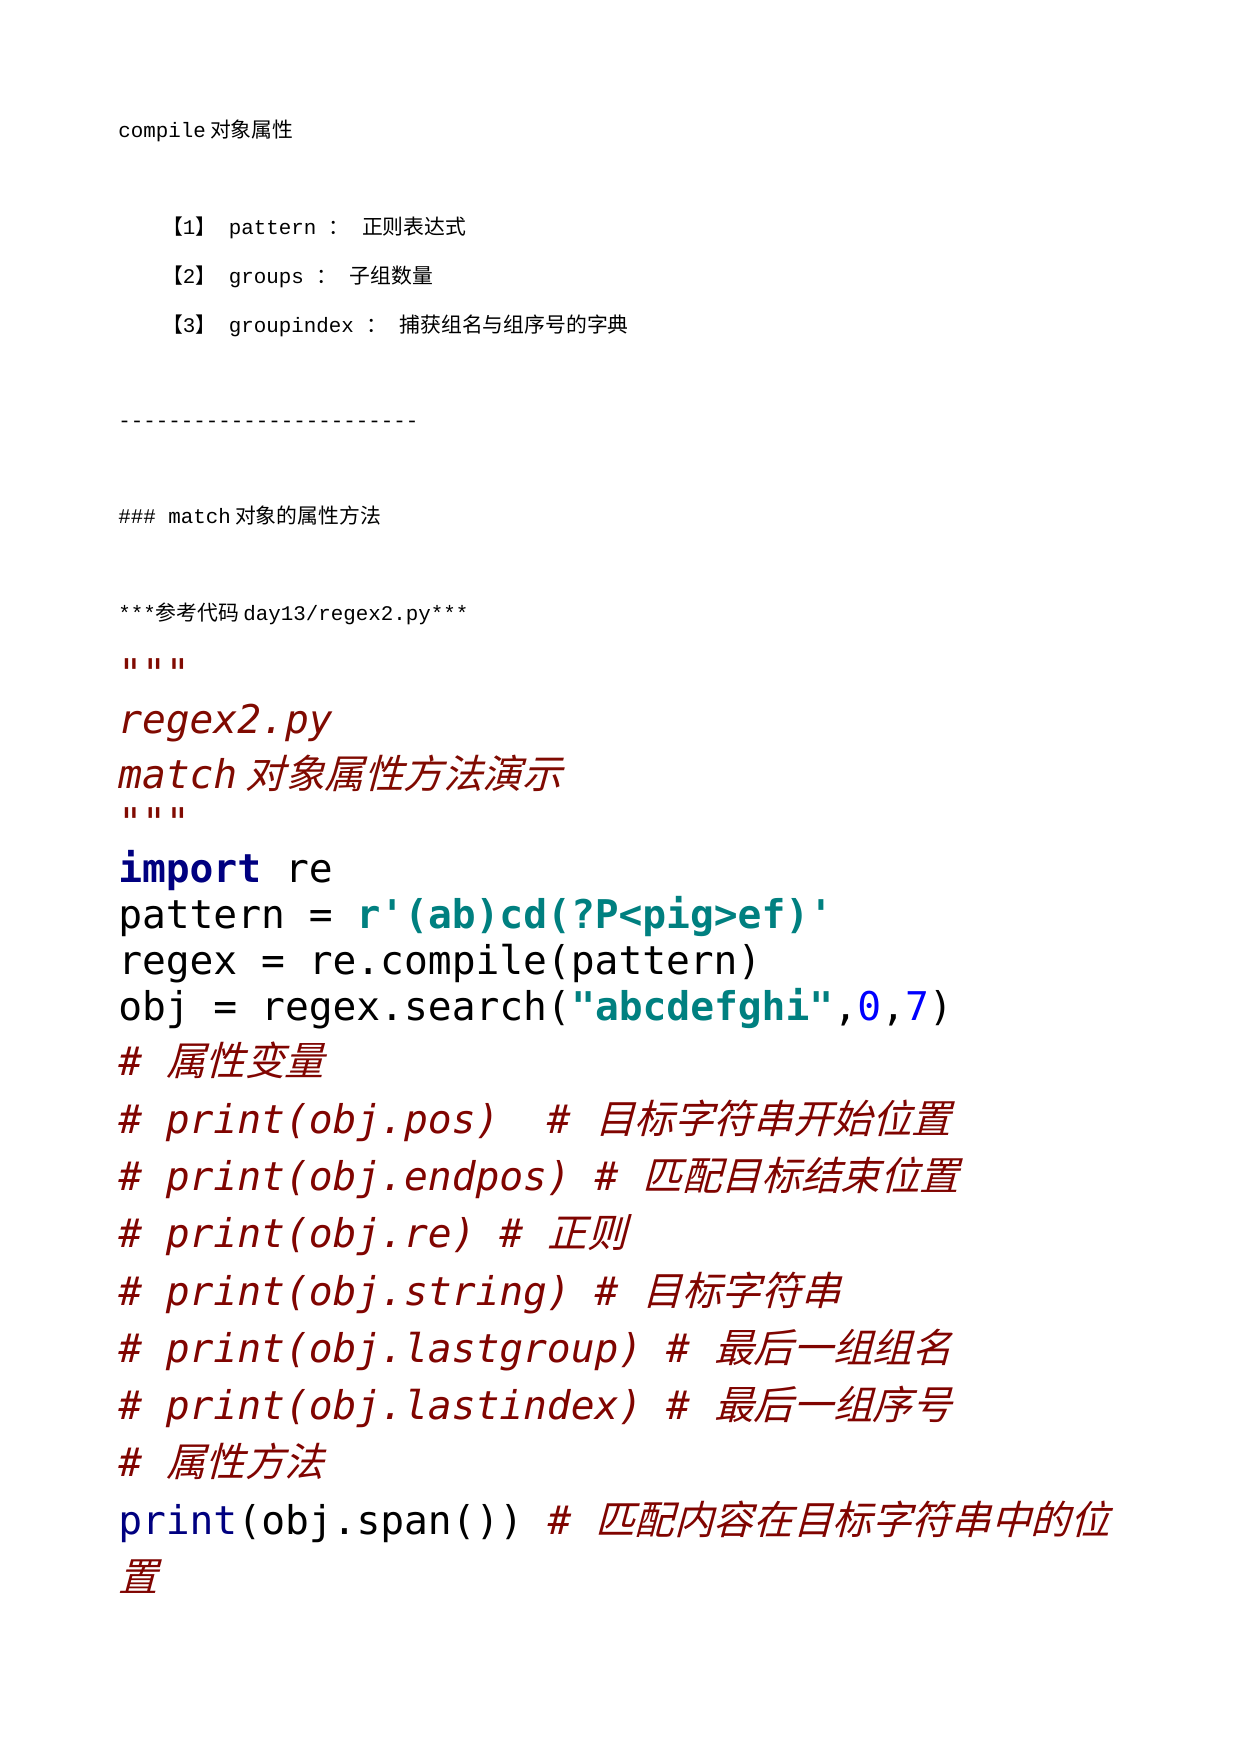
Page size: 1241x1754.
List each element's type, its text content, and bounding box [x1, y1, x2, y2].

text import re [118, 846, 1122, 892]
text # print(obj.string) # 目标字符串 [118, 1259, 1122, 1316]
text """ [118, 650, 1122, 696]
text """ [118, 799, 1122, 846]
text # print(obj.pos) # 目标字符串开始位置 [118, 1087, 1122, 1144]
text match对象属性方法演示 [118, 742, 1122, 799]
text # print(obj.endpos) # 匹配目标结束位置 [118, 1144, 1122, 1202]
text obj = regex.search("abcdefghi",0,7) [118, 984, 1122, 1030]
text # print(obj.lastgroup) # 最后一组组名 [118, 1316, 1122, 1373]
text ### match对象的属性方法 [118, 504, 1122, 530]
text regex = re.compile(pattern) [118, 938, 1122, 984]
text compile对象属性 [118, 118, 1122, 144]
text regex2.py [118, 696, 1122, 742]
text 【3】 groupindex ： 捕获组名与组序号的字典 [118, 313, 1122, 339]
text ------------------------ [118, 410, 1122, 433]
text print(obj.span()) # 匹配内容在目标字符串中的位置 [118, 1488, 1122, 1603]
text # print(obj.re) # 正则 [118, 1202, 1122, 1259]
text ***参考代码day13/regex2.py*** [118, 601, 1122, 627]
text 【1】 pattern ： 正则表达式 [118, 215, 1122, 240]
text # 属性方法 [118, 1431, 1122, 1488]
text 【2】 groups ： 子组数量 [118, 264, 1122, 289]
text pattern = r'(ab)cd(?P<pig>ef)' [118, 892, 1122, 938]
text # print(obj.lastindex) # 最后一组序号 [118, 1373, 1122, 1431]
text # 属性变量 [118, 1030, 1122, 1087]
